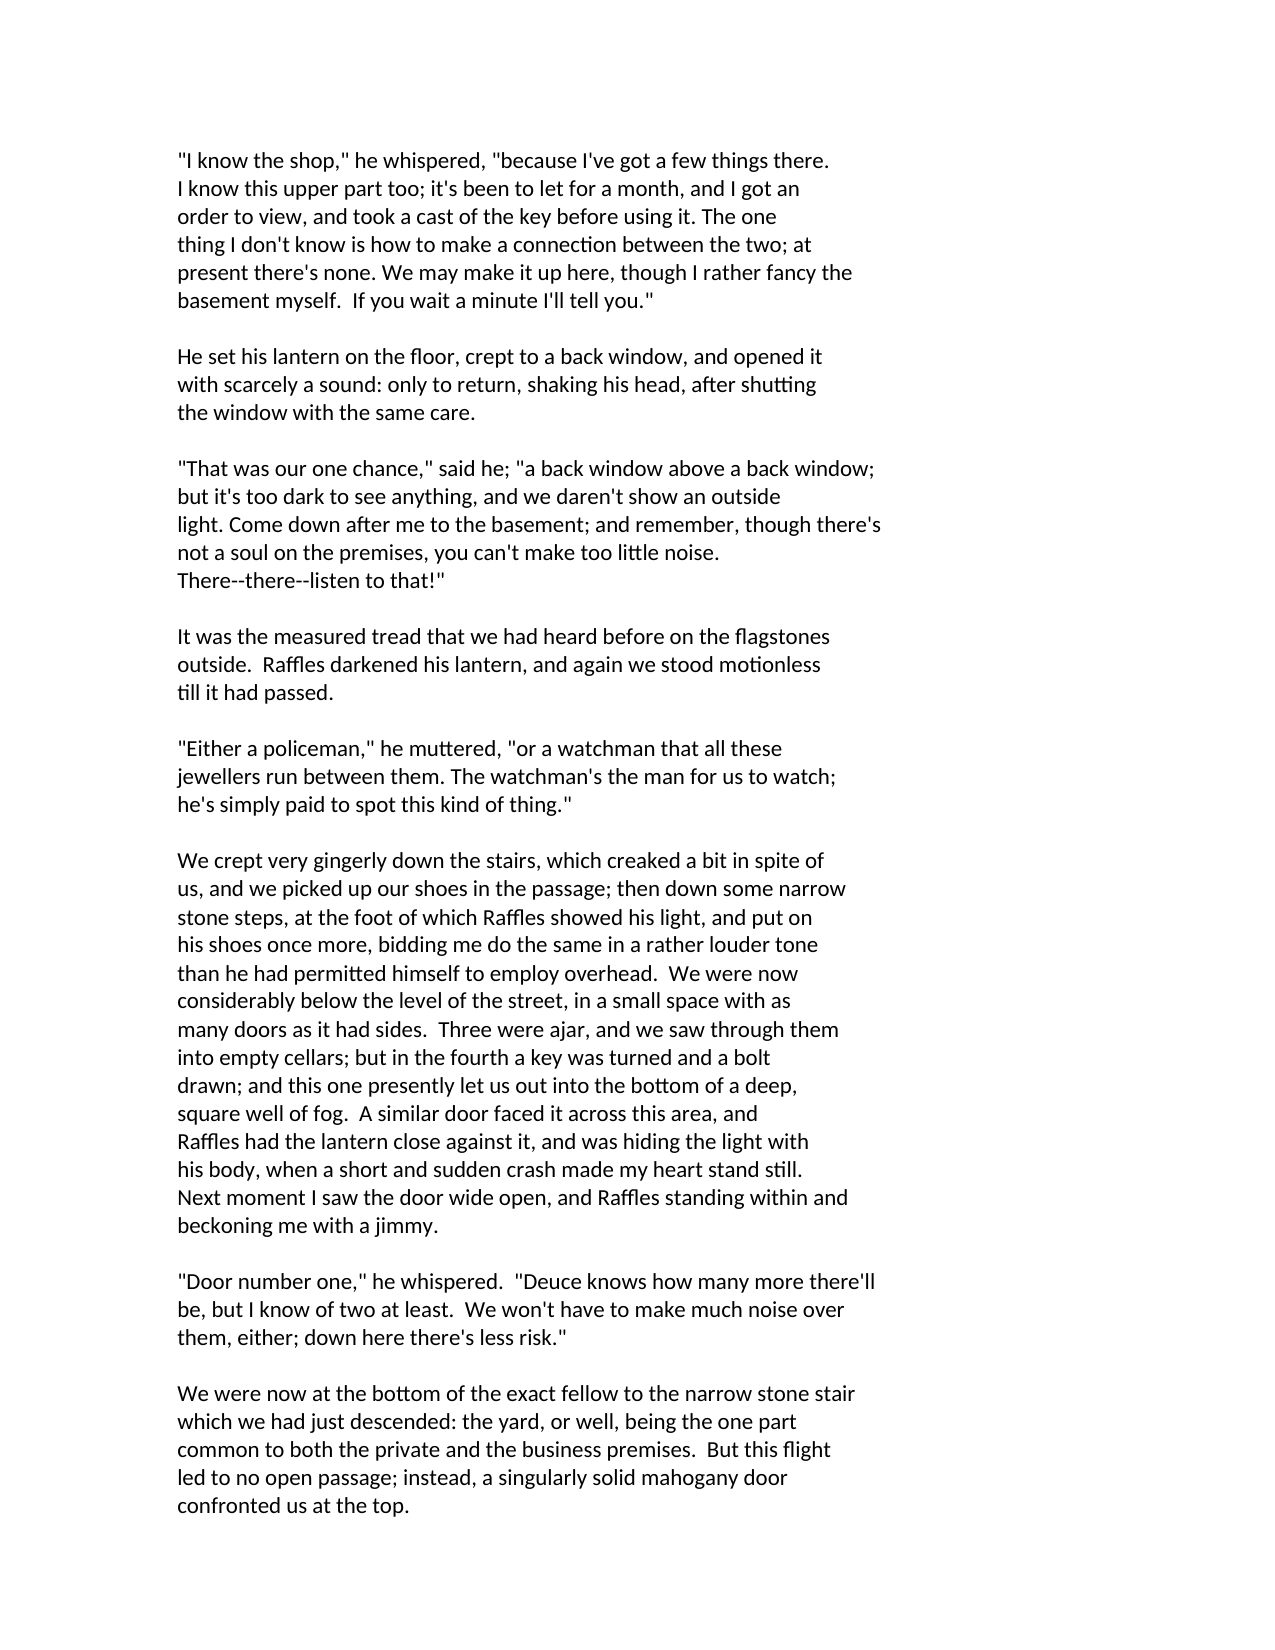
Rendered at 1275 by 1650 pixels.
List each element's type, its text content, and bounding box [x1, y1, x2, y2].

text but it's too dark to see anything, and we daren't show an outside [177, 482, 1186, 510]
text till it had passed. [177, 678, 1186, 706]
text outside. Raffles darkened his lantern, and again we stood motionless [177, 650, 1186, 678]
text us, and we picked up our shoes in the passage; then down some narrow [177, 874, 1186, 903]
text "I know the shop," he whispered, "because I've got a few things there. [177, 146, 1186, 174]
text many doors as it had sides. Three were ajar, and we saw through them [177, 1015, 1186, 1043]
text them, either; down here there's less risk." [177, 1323, 1186, 1351]
text There--there--listen to that!" [177, 566, 1186, 594]
text "Either a policeman," he muttered, "or a watchman that all these [177, 734, 1186, 762]
text which we had just descended: the yard, or well, being the one part [177, 1407, 1186, 1435]
text the window with the same care. [177, 398, 1186, 426]
text "Door number one," he whispered. "Deuce knows how many more there'll [177, 1267, 1186, 1295]
text He set his lantern on the floor, crept to a back window, and opened it [177, 342, 1186, 370]
text not a soul on the premises, you can't make too little noise. [177, 538, 1186, 566]
text square well of fog. A similar door faced it across this area, and [177, 1099, 1186, 1127]
text drawn; and this one presently let us out into the bottom of a deep, [177, 1071, 1186, 1099]
text common to both the private and the business premises. But this flight [177, 1435, 1186, 1463]
text his body, when a short and sudden crash made my heart stand still. [177, 1155, 1186, 1183]
text with scarcely a sound: only to return, shaking his head, after shutting [177, 370, 1186, 398]
text "That was our one chance," said he; "a back window above a back window; [177, 454, 1186, 482]
text confronted us at the top. [177, 1491, 1186, 1519]
text beckoning me with a jimmy. [177, 1211, 1186, 1239]
text jewellers run between them. The watchman's the man for us to watch; [177, 762, 1186, 791]
text light. Come down after me to the basement; and remember, though there's [177, 510, 1186, 538]
text I know this upper part too; it's been to let for a month, and I got an [177, 174, 1186, 202]
text Next moment I saw the door wide open, and Raffles standing within and [177, 1183, 1186, 1211]
text into empty cellars; but in the fourth a key was turned and a bolt [177, 1043, 1186, 1071]
text basement myself. If you wait a minute I'll tell you." [177, 286, 1186, 314]
text be, but I know of two at least. We won't have to make much noise over [177, 1295, 1186, 1323]
text stone steps, at the foot of which Raffles showed his light, and put on [177, 903, 1186, 931]
text his shoes once more, bidding me do the same in a rather louder tone [177, 931, 1186, 959]
text We crept very gingerly down the stairs, which creaked a bit in spite of [177, 847, 1186, 874]
text We were now at the bottom of the exact fellow to the narrow stone stair [177, 1379, 1186, 1407]
text It was the measured tread that we had heard before on the flagstones [177, 622, 1186, 650]
text thing I don't know is how to make a connection between the two; at [177, 230, 1186, 258]
text order to view, and took a cast of the key before using it. The one [177, 202, 1186, 230]
text than he had permitted himself to employ overhead. We were now [177, 959, 1186, 987]
text Raffles had the lantern close against it, and was hiding the light with [177, 1127, 1186, 1155]
text present there's none. We may make it up here, though I rather fancy the [177, 258, 1186, 286]
text led to no open passage; instead, a singularly solid mahogany door [177, 1463, 1186, 1491]
text considerably below the level of the street, in a small space with as [177, 987, 1186, 1015]
text he's simply paid to spot this kind of thing." [177, 791, 1186, 818]
